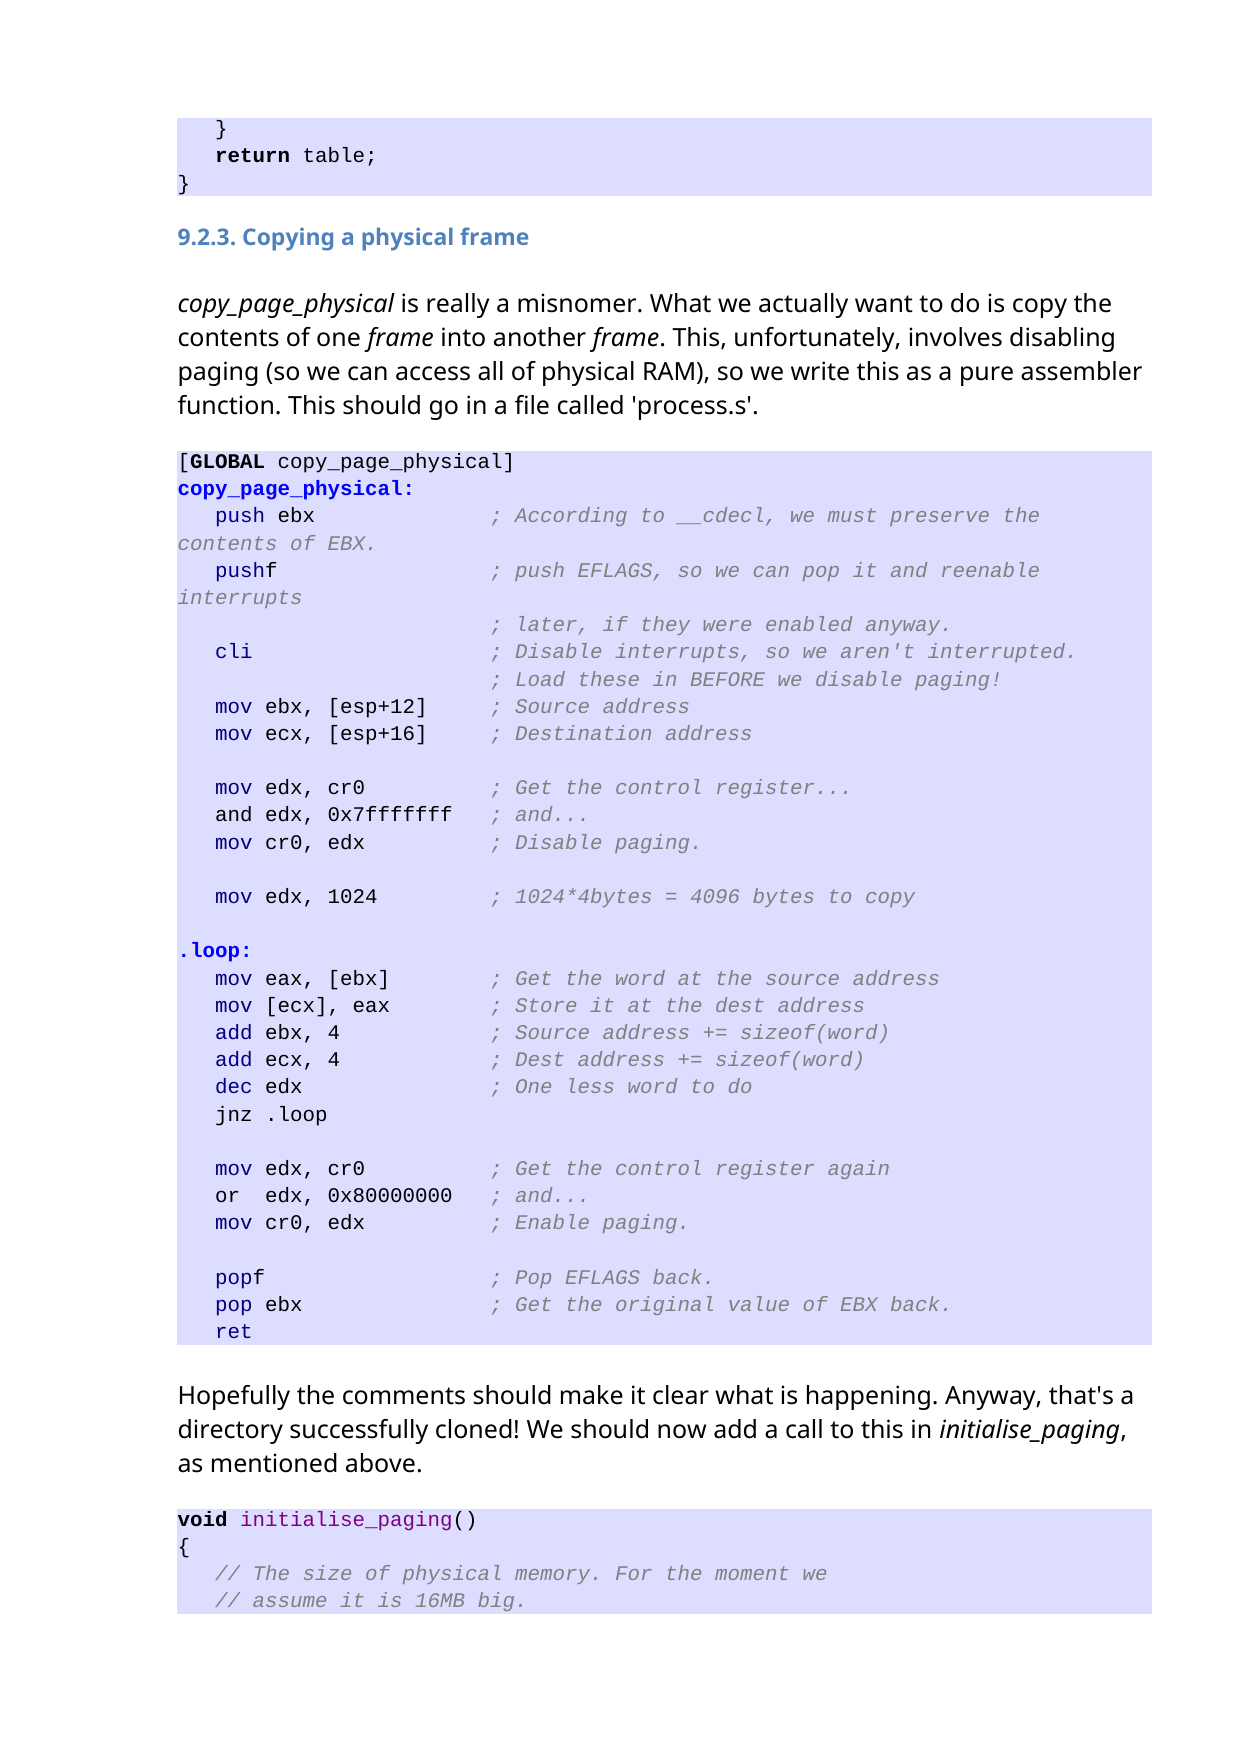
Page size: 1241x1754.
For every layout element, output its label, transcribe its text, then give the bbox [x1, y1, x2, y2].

text copy_page_physical is really a misnomer. What we actually want to do is copy the contents of one frame into another frame. This, unfortunately, involves disabling paging (so we can access all of physical RAM), so we write this as a pure assembler function. This should go in a file called 'process.s'. [177, 286, 1152, 422]
subtitle 9.2.3. Copying a physical frame [177, 221, 1152, 252]
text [177, 1509, 1152, 1614]
text } return table; } [177, 118, 1152, 196]
text Hopefully the comments should make it clear what is happening. Anyway, that's a directory successfully cloned! We should now add a call to this in initialise_paging, as mentioned above. [177, 1377, 1152, 1479]
text [GLOBAL copy_page_physical] copy_page_physical: push ebx ; According to __cdecl, we must preserve the contents of EBX. pushf ; push EFLAGS, so we can pop it and reenable interrupts ; later, if they were enabled anyway. cli ; Disable interrupts, so we aren't interrupted. ; Load these in BEFORE we disable paging! mov ebx, [esp+12] ; Source address mov ecx, [esp+16] ; Destination address mov edx, cr0 ; Get the control register... and edx, 0x7fffffff ; and... mov cr0, edx ; Disable paging. mov edx, 1024 ; 1024*4bytes = 4096 bytes to copy .loop: mov eax, [ebx] ; Get the word at the source address mov [ecx], eax ; Store it at the dest address add ebx, 4 ; Source address += sizeof(word) add ecx, 4 ; Dest address += sizeof(word) dec edx ; One less word to do jnz .loop mov edx, cr0 ; Get the control register again or edx, 0x80000000 ; and... mov cr0, edx ; Enable paging. popf ; Pop EFLAGS back. pop ebx ; Get the original value of EBX back. ret [177, 451, 1152, 1345]
